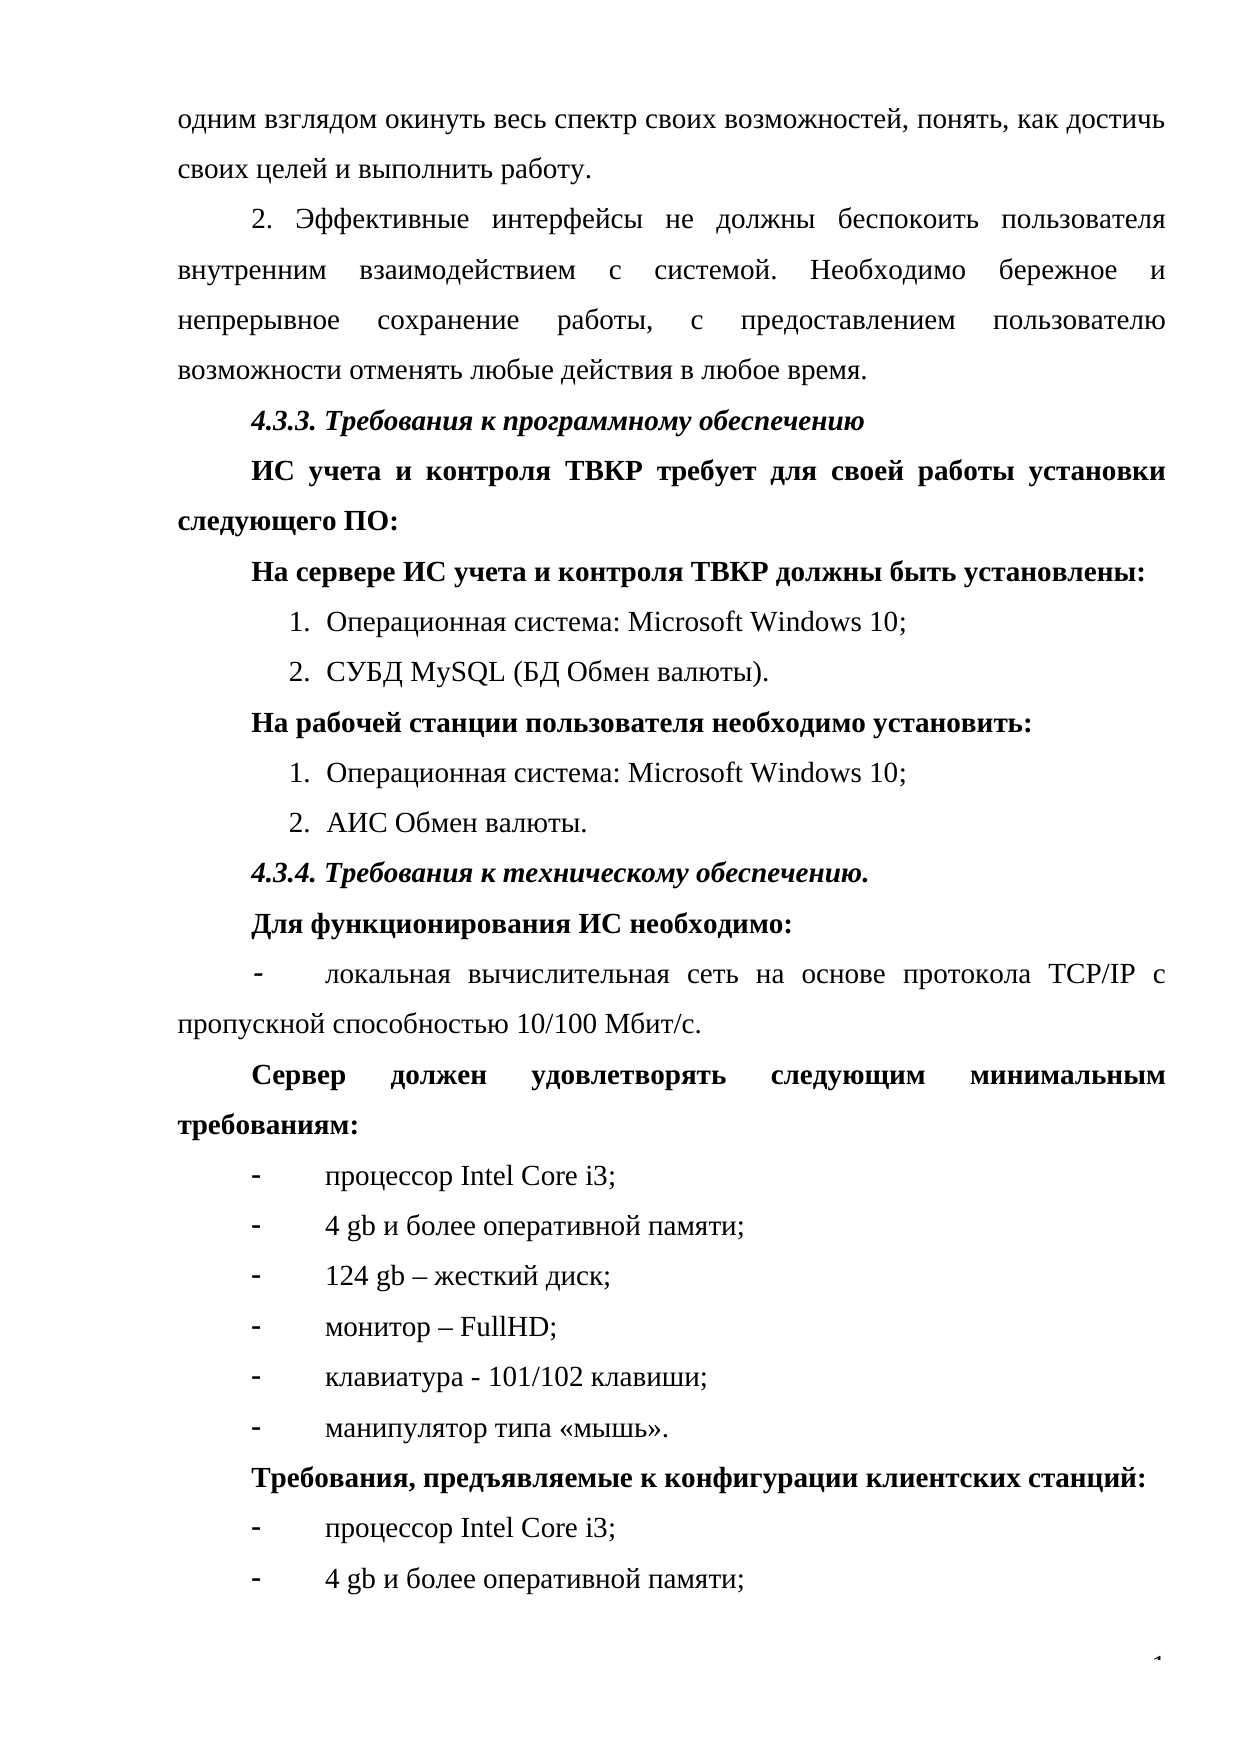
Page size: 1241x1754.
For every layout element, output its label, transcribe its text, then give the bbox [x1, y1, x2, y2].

text На рабочей станции пользователя необходимо установить: [177, 705, 1167, 738]
text Для функционирования ИС необходимо: [177, 906, 1167, 939]
list Операционная система: Microsoft Windows 10; [288, 604, 1167, 638]
text ИС учета и контроля ТВКР требует для своей работы установки следующего ПО: [177, 453, 1167, 537]
list процессор Intel Core i3; [177, 1510, 1167, 1544]
list локальная вычислительная сеть на основе протокола TCP/IP с пропускной способностью 10/100 Мбит/с. [177, 956, 1167, 1040]
text 2. Эффективные интерфейсы не должны беспокоить пользователя внутренним взаимодействием с системой. Необходимо бережное и непрерывное сохранение работы, с предоставлением пользователю возможности отменять любые действия в любое время. [177, 202, 1167, 386]
subtitle 4.3.3. Требования к программному обеспечению [177, 403, 1167, 436]
list 4 gb и более оперативной памяти; [177, 1561, 1167, 1594]
list 4 gb и более оперативной памяти; [177, 1208, 1167, 1242]
text На сервере ИС учета и контроля ТВКР должны быть установлены: [177, 554, 1167, 587]
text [177, 101, 1167, 185]
list Операционная система: Microsoft Windows 10; [288, 755, 1167, 788]
list клавиатура - 101/102 клавиши; [177, 1359, 1167, 1393]
list 124 gb – жесткий диск; [177, 1258, 1167, 1292]
list АИС Обмен валюты. [288, 805, 1167, 839]
list процессор Intel Core i3; [177, 1158, 1167, 1191]
text Сервер должен удовлетворять следующим минимальным требованиям: [177, 1057, 1167, 1141]
subtitle 4.3.4. Требования к техническому обеспечению. [177, 856, 1167, 889]
text Требования, предъявляемые к конфигурации клиентских станций: [177, 1460, 1167, 1494]
list СУБД MySQL (БД Обмен валюты). [288, 654, 1167, 688]
list монитор – FullHD; [177, 1309, 1167, 1342]
list манипулятор типа «мышь». [177, 1410, 1167, 1443]
